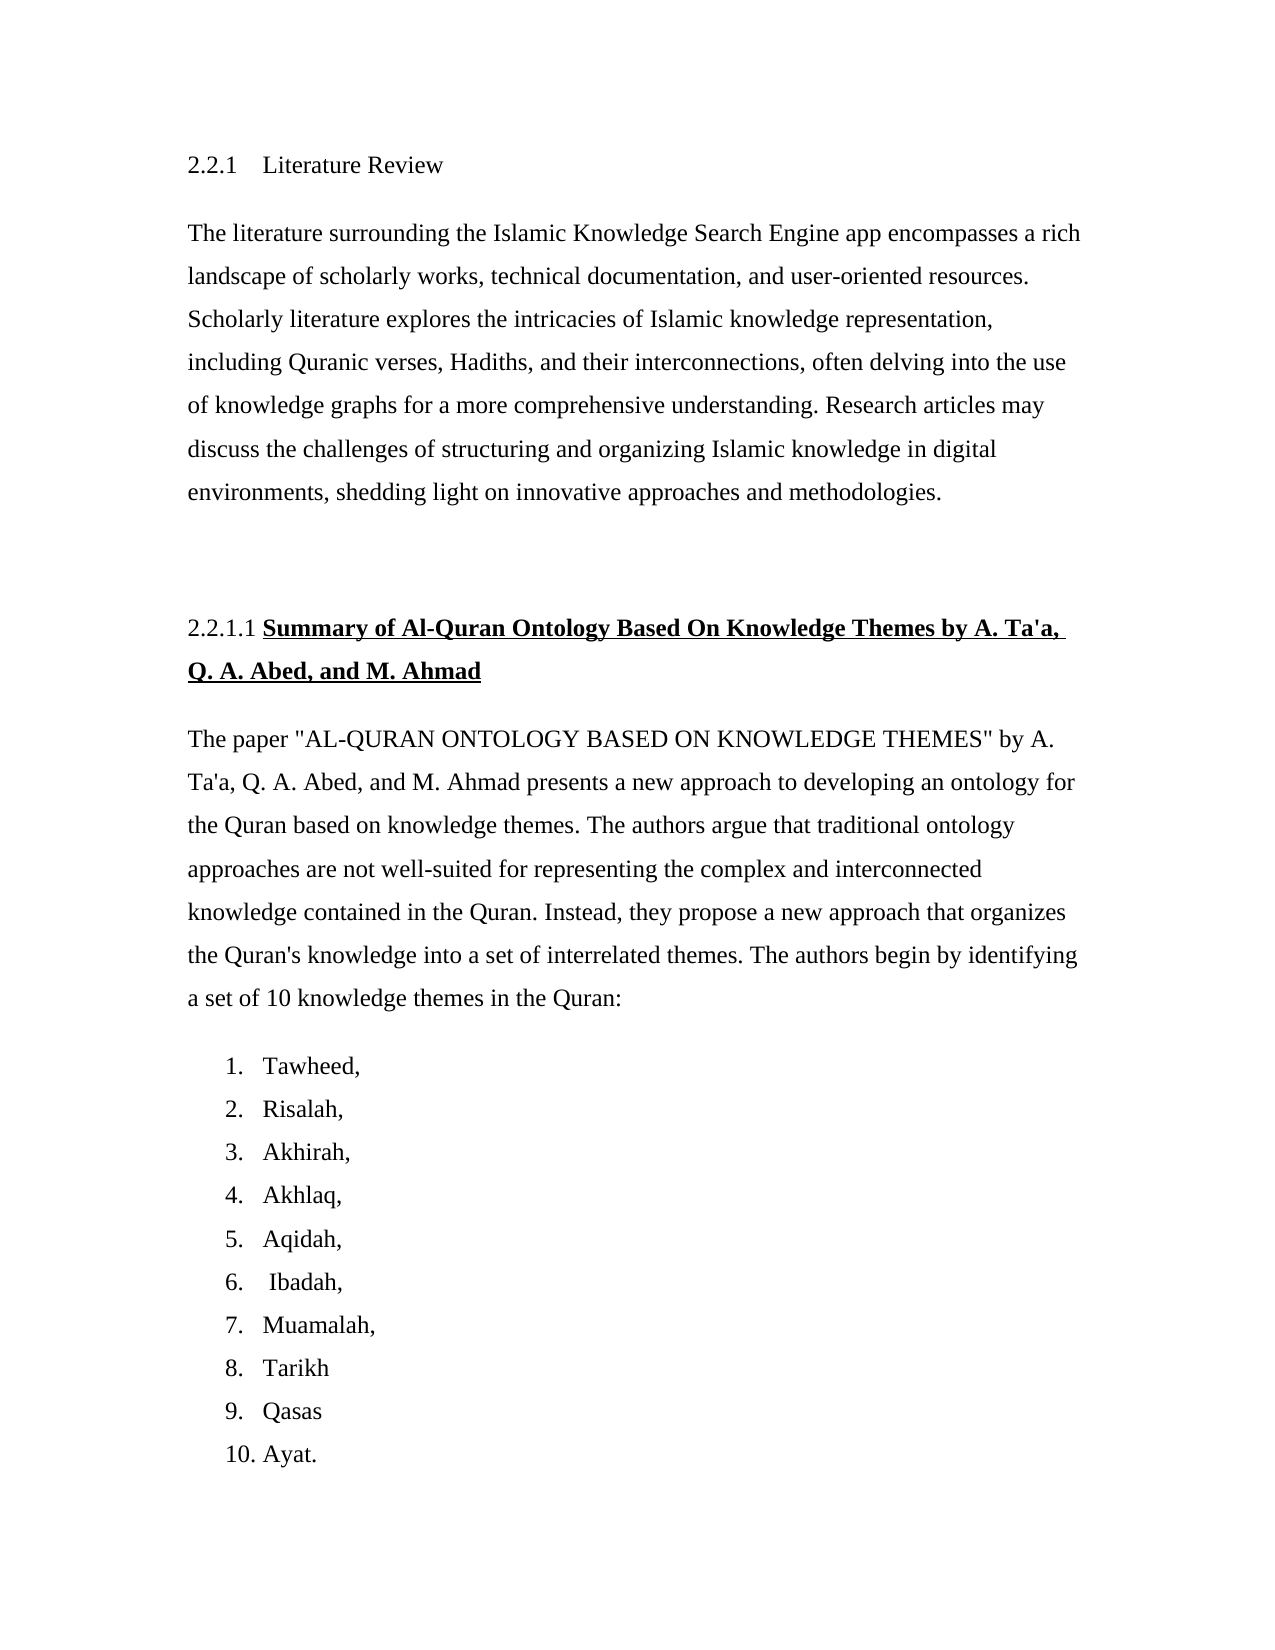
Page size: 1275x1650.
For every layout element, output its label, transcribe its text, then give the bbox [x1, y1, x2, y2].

list Risalah, [225, 1094, 1087, 1123]
list Qasas [225, 1396, 1087, 1425]
list Tarikh [225, 1353, 1087, 1382]
list Ibadah, [225, 1267, 1087, 1296]
text The literature surrounding the Islamic Knowledge Search Engine app encompasses a rich landscape of scholarly works, technical documentation, and user-oriented resources. Scholarly literature explores the intricacies of Islamic knowledge representation, including Quranic verses, Hadiths, and their interconnections, often delving into the use of knowledge graphs for a more comprehensive understanding. Research articles may discuss the challenges of structuring and organizing Islamic knowledge in digital environments, shedding light on innovative approaches and methodologies. [187, 218, 1087, 506]
list Aqidah, [225, 1224, 1087, 1252]
list Tawheed, [225, 1051, 1087, 1080]
list Akhirah, [225, 1137, 1087, 1166]
text The paper "AL-QURAN ONTOLOGY BASED ON KNOWLEDGE THEMES" by A. Ta'a, Q. A. Abed, and M. Ahmad presents a new approach to developing an ontology for the Quran based on knowledge themes. The authors argue that traditional ontology approaches are not well-suited for representing the complex and interconnected knowledge contained in the Quran. Instead, they propose a new approach that organizes the Quran's knowledge into a set of interrelated themes. The authors begin by identifying a set of 10 knowledge themes in the Quran: [187, 724, 1087, 1012]
list Muamalah, [225, 1310, 1087, 1339]
list Ayat. [225, 1439, 1087, 1468]
text 2.2.1.1 Summary of Al-Quran Ontology Based On Knowledge Themes by A. Ta'a, Q. A. Abed, and M. Ahmad [187, 613, 1087, 685]
list Akhlaq, [225, 1181, 1087, 1209]
text 2.2.1 Literature Review [187, 150, 1087, 179]
